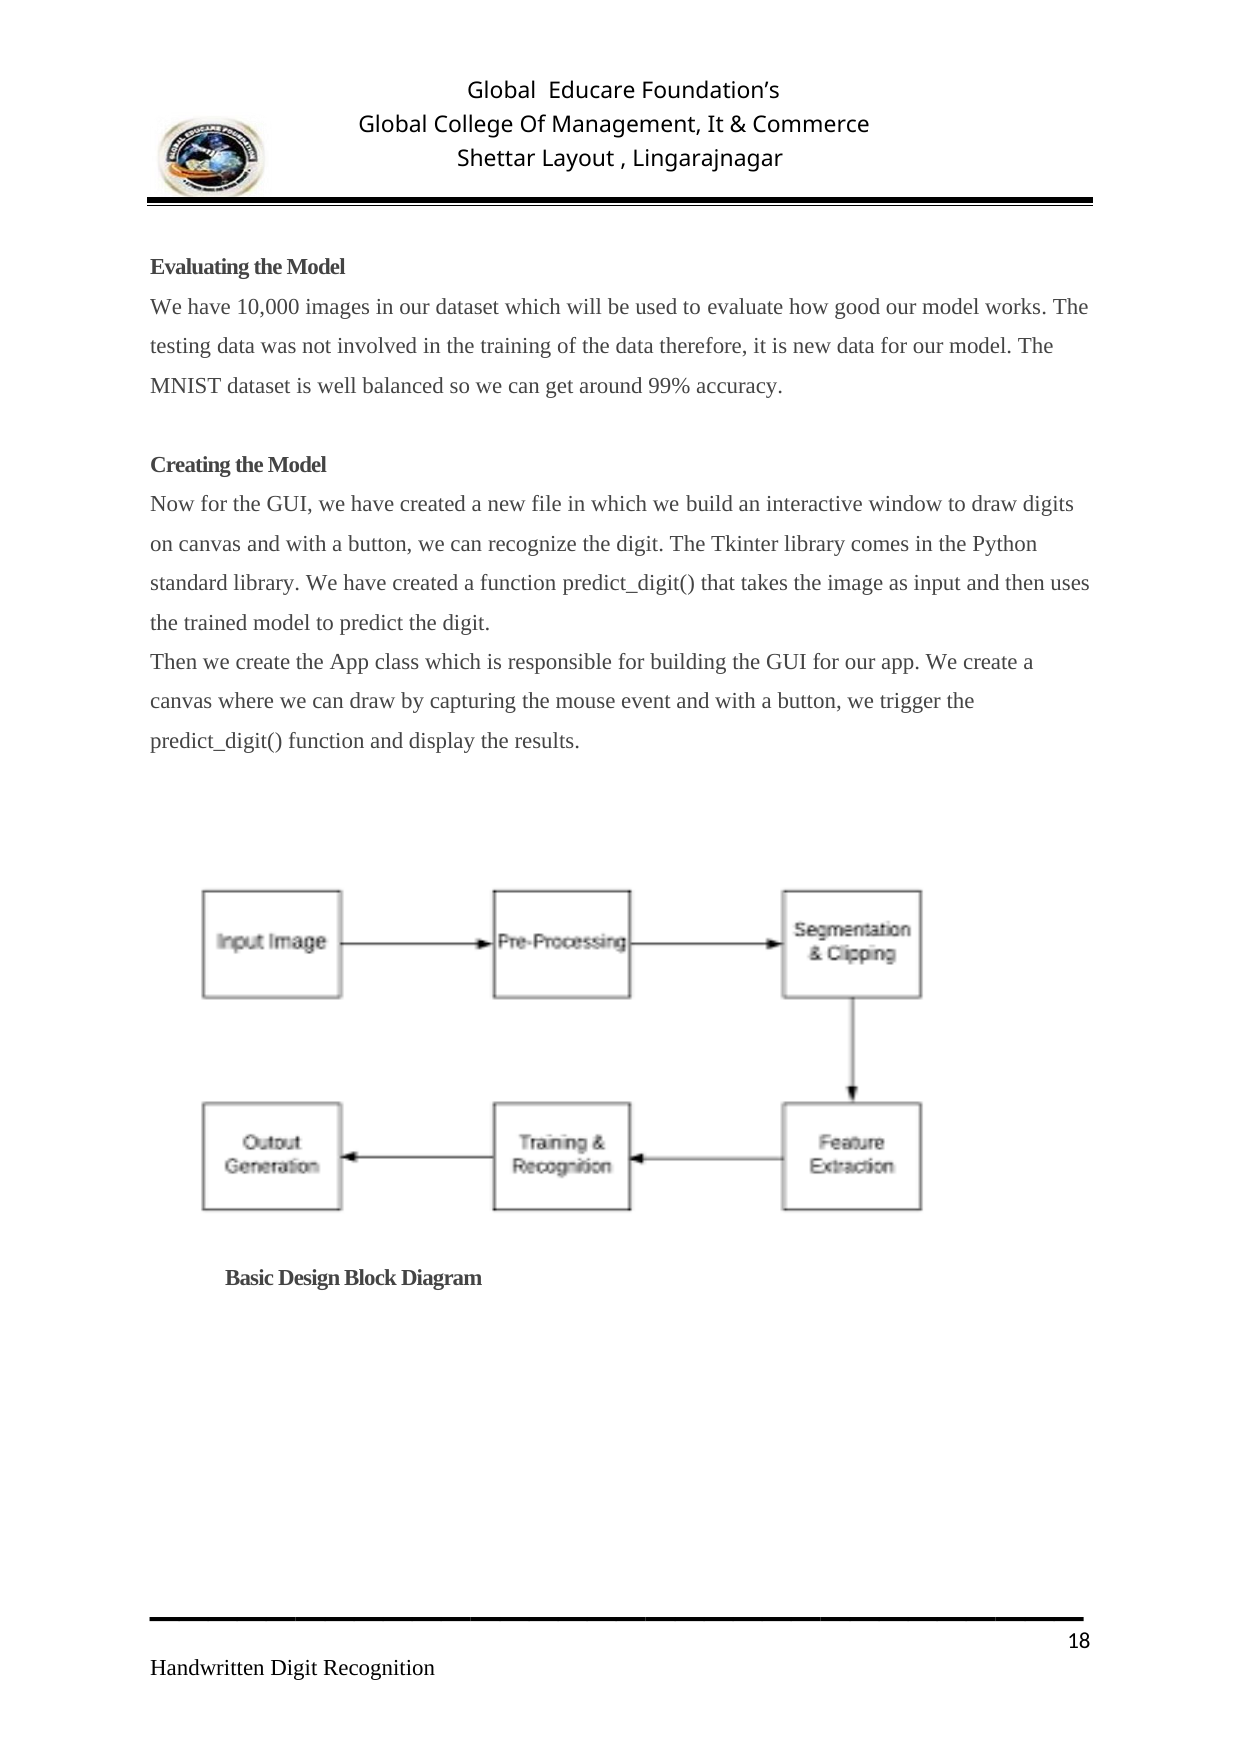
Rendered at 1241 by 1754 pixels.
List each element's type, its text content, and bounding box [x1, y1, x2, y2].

text We have 10,000 images in our dataset which will be used to evaluate how good our model works. The testing data was not involved in the training of the data therefore, it is new data for our model. The MNIST dataset is well balanced so we can get around 99% accuracy. [150, 293, 1090, 398]
text Then we create the App class which is responsible for building the GUI for our app. We create a canvas where we can draw by capturing the mouse event and with a button, we trigger the predict_digit() function and display the results. [150, 648, 1090, 753]
text Basic Design Block Diagram [150, 1264, 1090, 1291]
picture [150, 856, 976, 1246]
text Now for the GUI, we have created a new file in which we build an interactive window to draw digits on canvas and with a button, we can recognize the digit. The Tkinter library comes in the Python standard library. We have created a function predict_digit() that takes the image as input and then uses the trained model to predict the digit. [150, 490, 1090, 635]
text Evaluating the Model [150, 253, 1090, 280]
text Creating the Model [150, 451, 1090, 477]
picture [150, 112, 272, 197]
